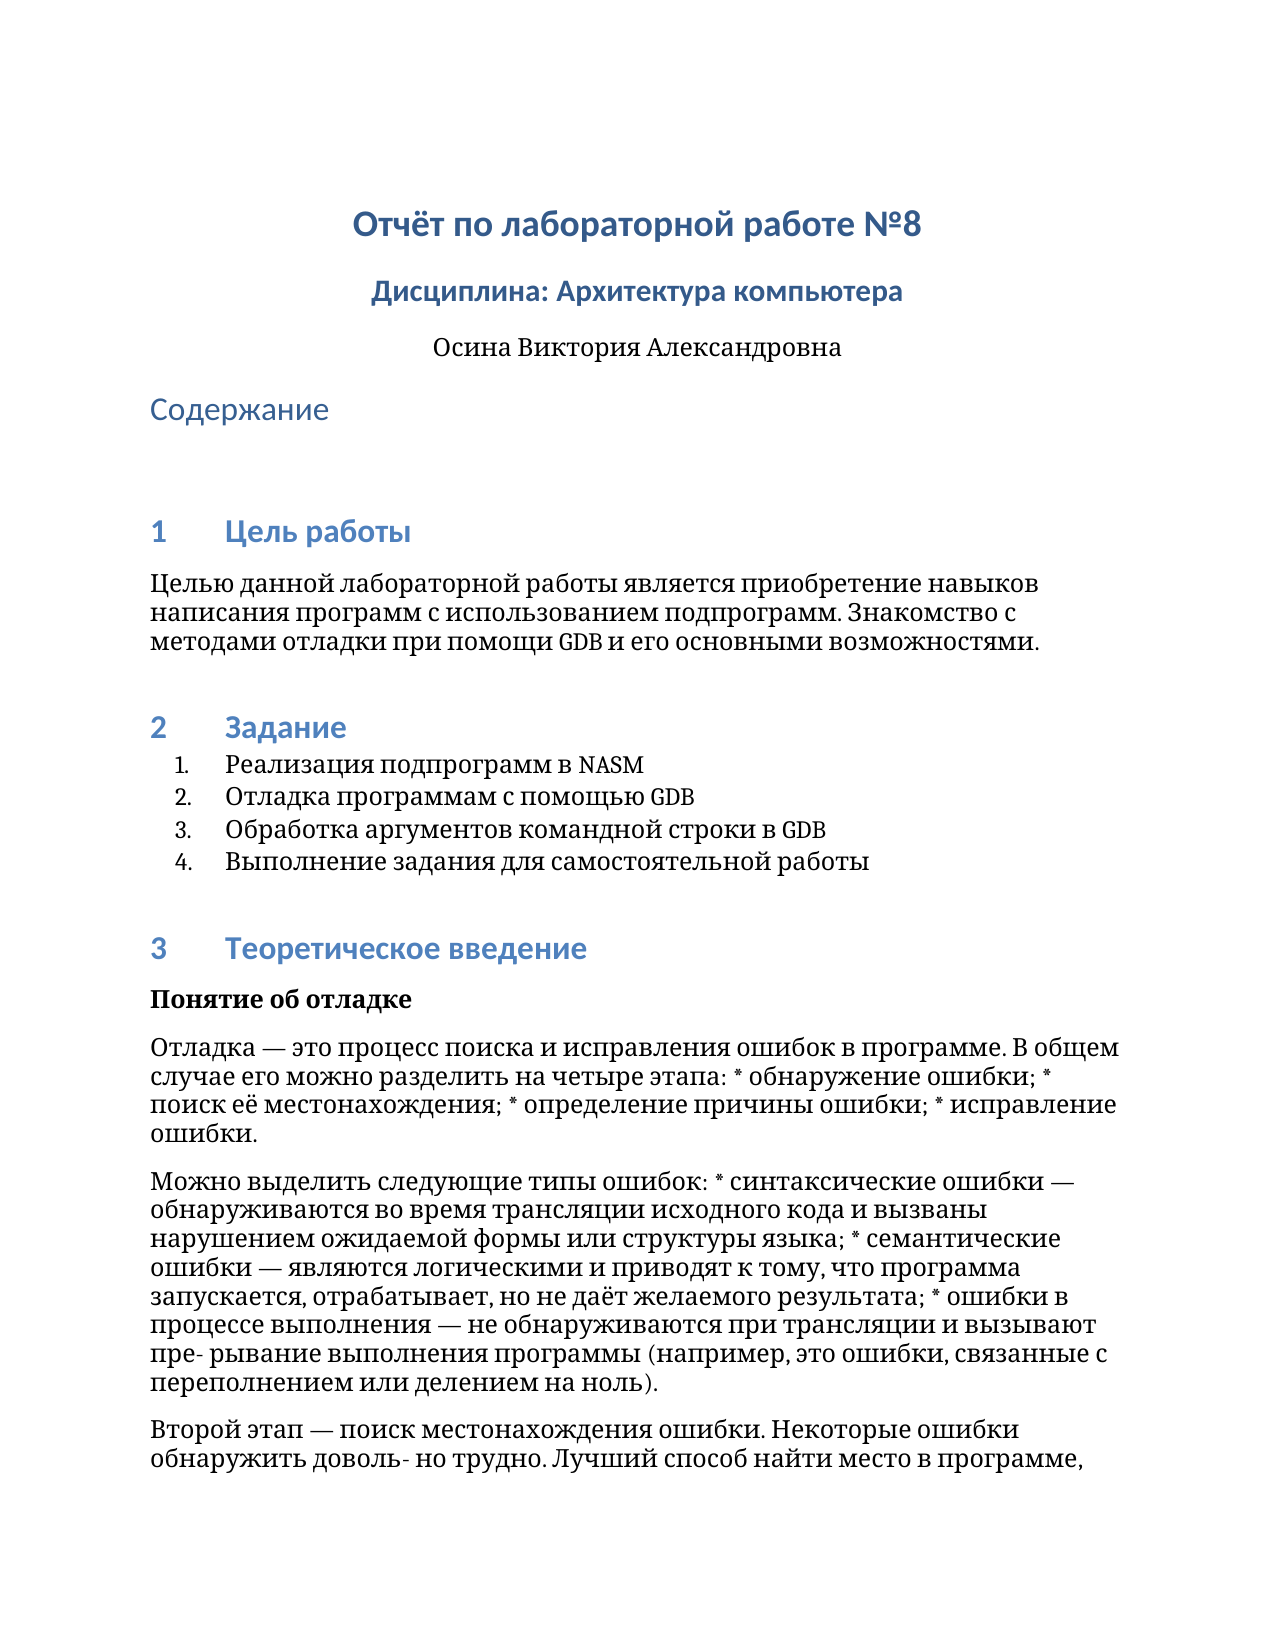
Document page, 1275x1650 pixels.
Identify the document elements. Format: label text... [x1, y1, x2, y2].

subtitle 1 Цель работы [150, 510, 1125, 551]
list Обработка аргументов командной строки в GDB [175, 816, 1125, 844]
subtitle Дисциплина: Архитектура компьютера [150, 271, 1125, 309]
list Отладка программам с помощью GDB [175, 783, 1125, 812]
text Можно выделить следующие типы ошибок: * синтаксические ошибки — обнаруживаются во время трансляции исходного кода и вызваны нарушением ожидаемой формы или структуры языка; * семантические ошибки — являются логическими и приводят к тому, что программа запускается, отрабатывает, но не даёт желаемого результата; * ошибки в процессе выполнения — не обнаруживаются при трансляции и вызывают пре- рывание выполнения программы (например, это ошибки, связанные с переполнением или делением на ноль). [150, 1168, 1125, 1398]
text Целью данной лабораторной работы является приобретение навыков написания программ с использованием подпрограмм. Знакомство с методами отладки при помощи GDB и его основными возможностями. [150, 570, 1125, 656]
text Отладка — это процесс поиска и исправления ошибок в программе. В общем случае его можно разделить на четыре этапа: * обнаружение ошибки; * поиск её местонахождения; * определение причины ошибки; * исправление ошибки. [150, 1034, 1125, 1149]
list Реализация подпрограмм в NASM [175, 751, 1125, 779]
list Выполнение задания для самостоятельной работы [175, 848, 1125, 877]
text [150, 1416, 1125, 1474]
title Отчёт по лабораторной работе №8 [150, 200, 1125, 246]
subtitle 2 Задание [150, 706, 1125, 747]
text Понятие об отладке [150, 986, 1125, 1015]
text Осина Виктория Александровна [150, 334, 1125, 363]
subtitle 3 Теоретическое введение [150, 927, 1125, 968]
